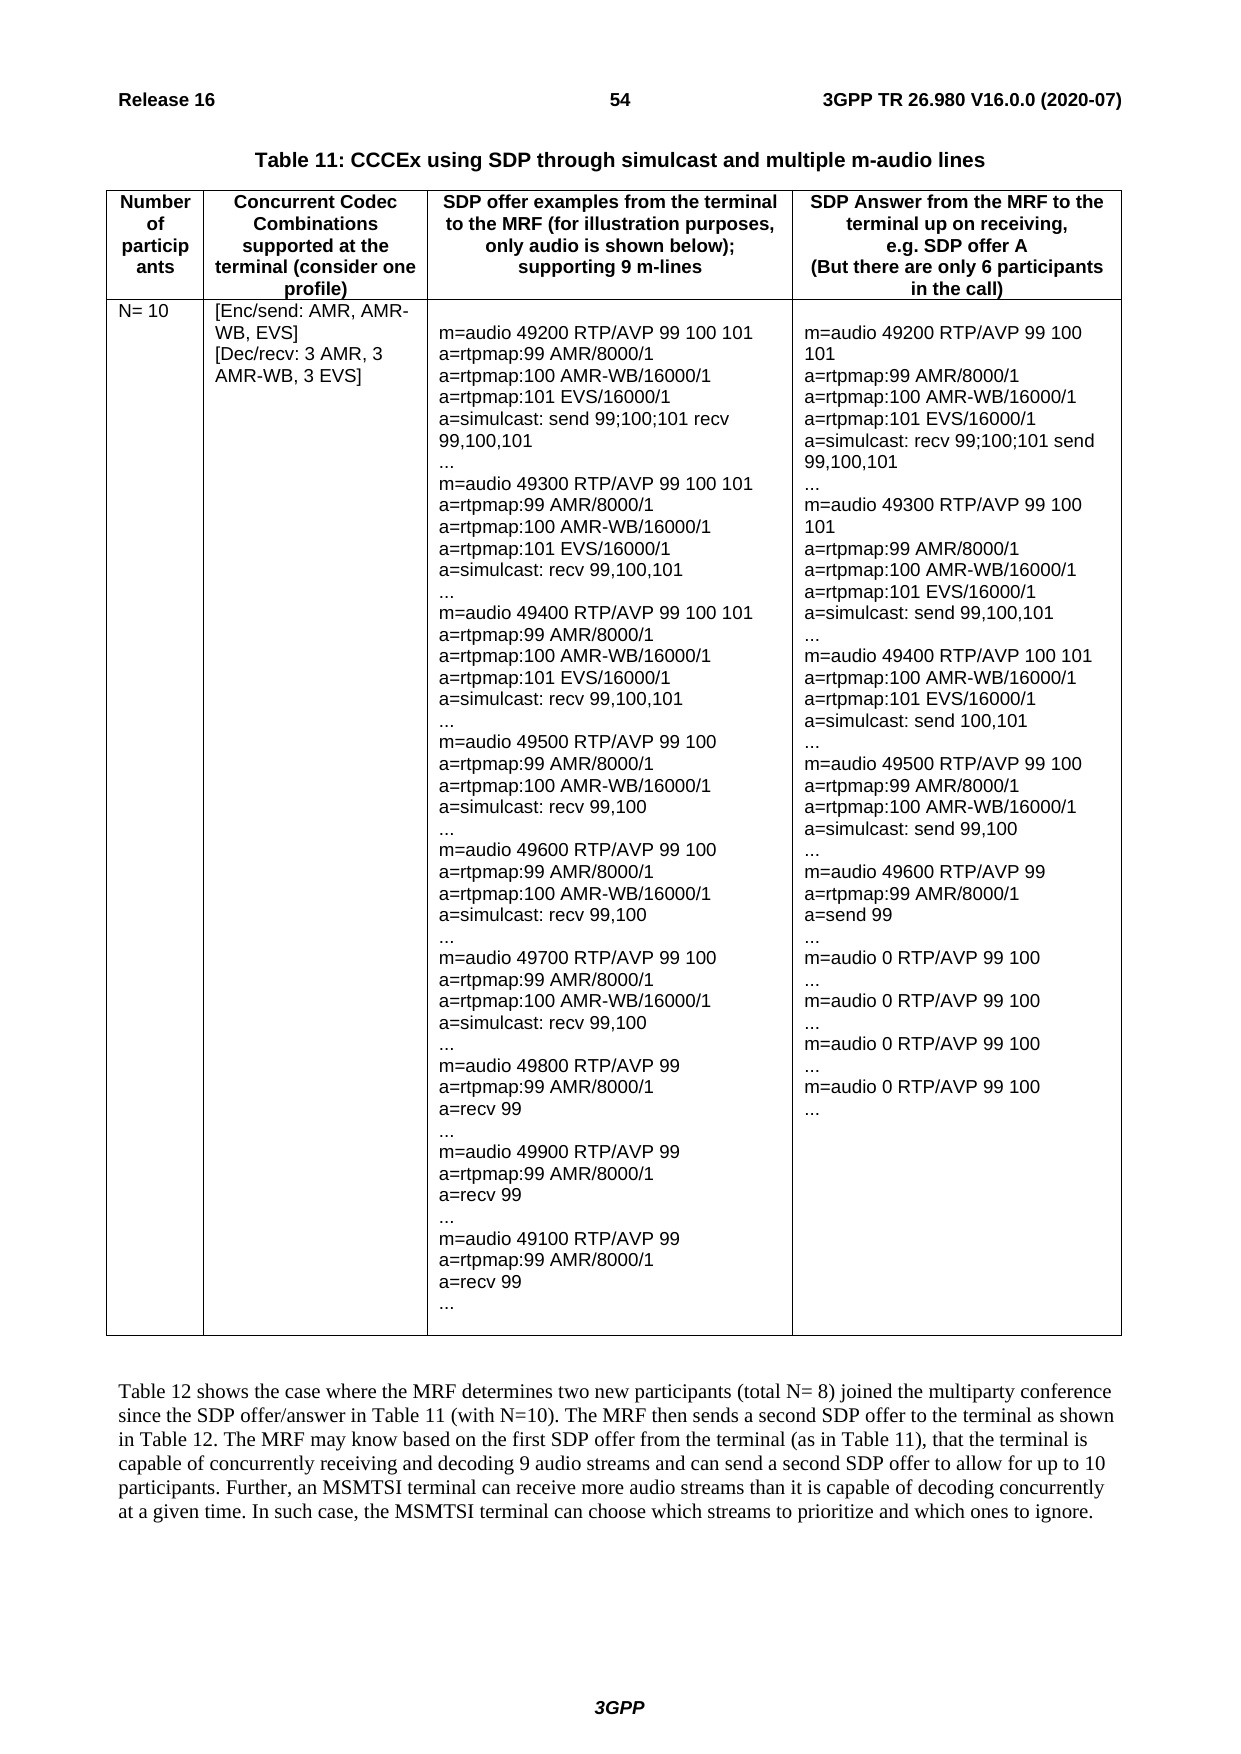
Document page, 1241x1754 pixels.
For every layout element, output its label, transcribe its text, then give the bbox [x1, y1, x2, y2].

table_cell N= 10 [107, 300, 203, 1335]
table_header Number of participants [107, 191, 203, 299]
text Table 11: CCCEx using SDP through simulcast and multiple m-audio lines [118, 147, 1122, 171]
table_header SDP Answer from the MRF to the terminal up on receiving, e.g. SDP offer A (But there are only 6 participants in the call) [793, 191, 1121, 299]
table_header Concurrent Codec Combinations supported at the terminal (consider one profile) [204, 191, 427, 299]
text Table 12 shows the case where the MRF determines two new participants (total N= 8) joined the multiparty conference since the SDP offer/answer in Table 11 (with N=10). The MRF then sends a second SDP offer to the terminal as shown in Table 12. The MRF may know based on the first SDP offer from the terminal (as in Table 11), that the terminal is capable of concurrently receiving and decoding 9 audio streams and can send a second SDP offer to allow for up to 10 participants. Further, an MSMTSI terminal can receive more audio streams than it is capable of decoding concurrently at a given time. In such case, the MSMTSI terminal can choose which streams to prioritize and which ones to ignore. [118, 1379, 1122, 1523]
table_cell [Enc/send: AMR, AMR-WB, EVS] [Dec/recv: 3 AMR, 3 AMR-WB, 3 EVS] [204, 300, 427, 1335]
table_header SDP offer examples from the terminal to the MRF (for illustration purposes, only audio is shown below); supporting 9 m-lines [428, 191, 792, 299]
